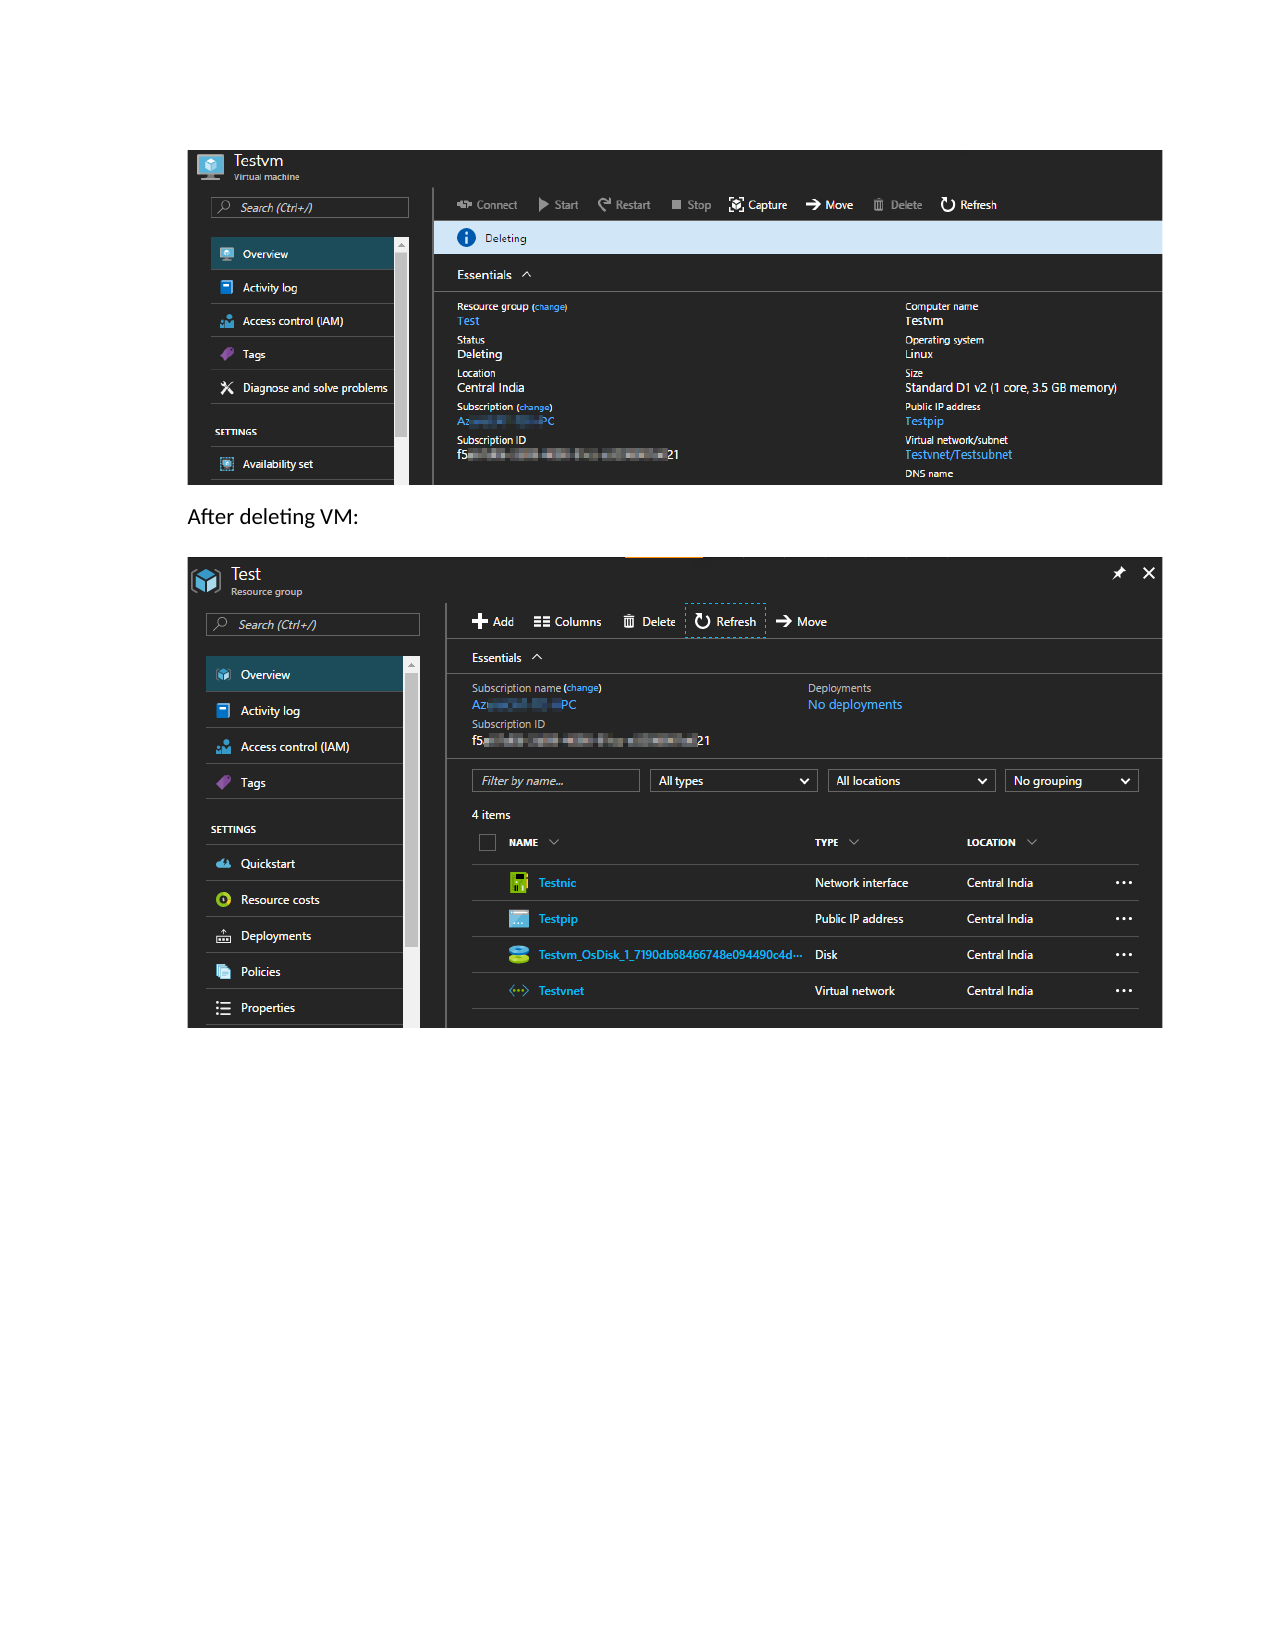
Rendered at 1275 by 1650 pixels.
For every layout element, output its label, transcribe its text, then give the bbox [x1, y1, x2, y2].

picture [187, 557, 1163, 1028]
text After deleting VM: [150, 502, 1125, 530]
picture [187, 150, 1163, 485]
